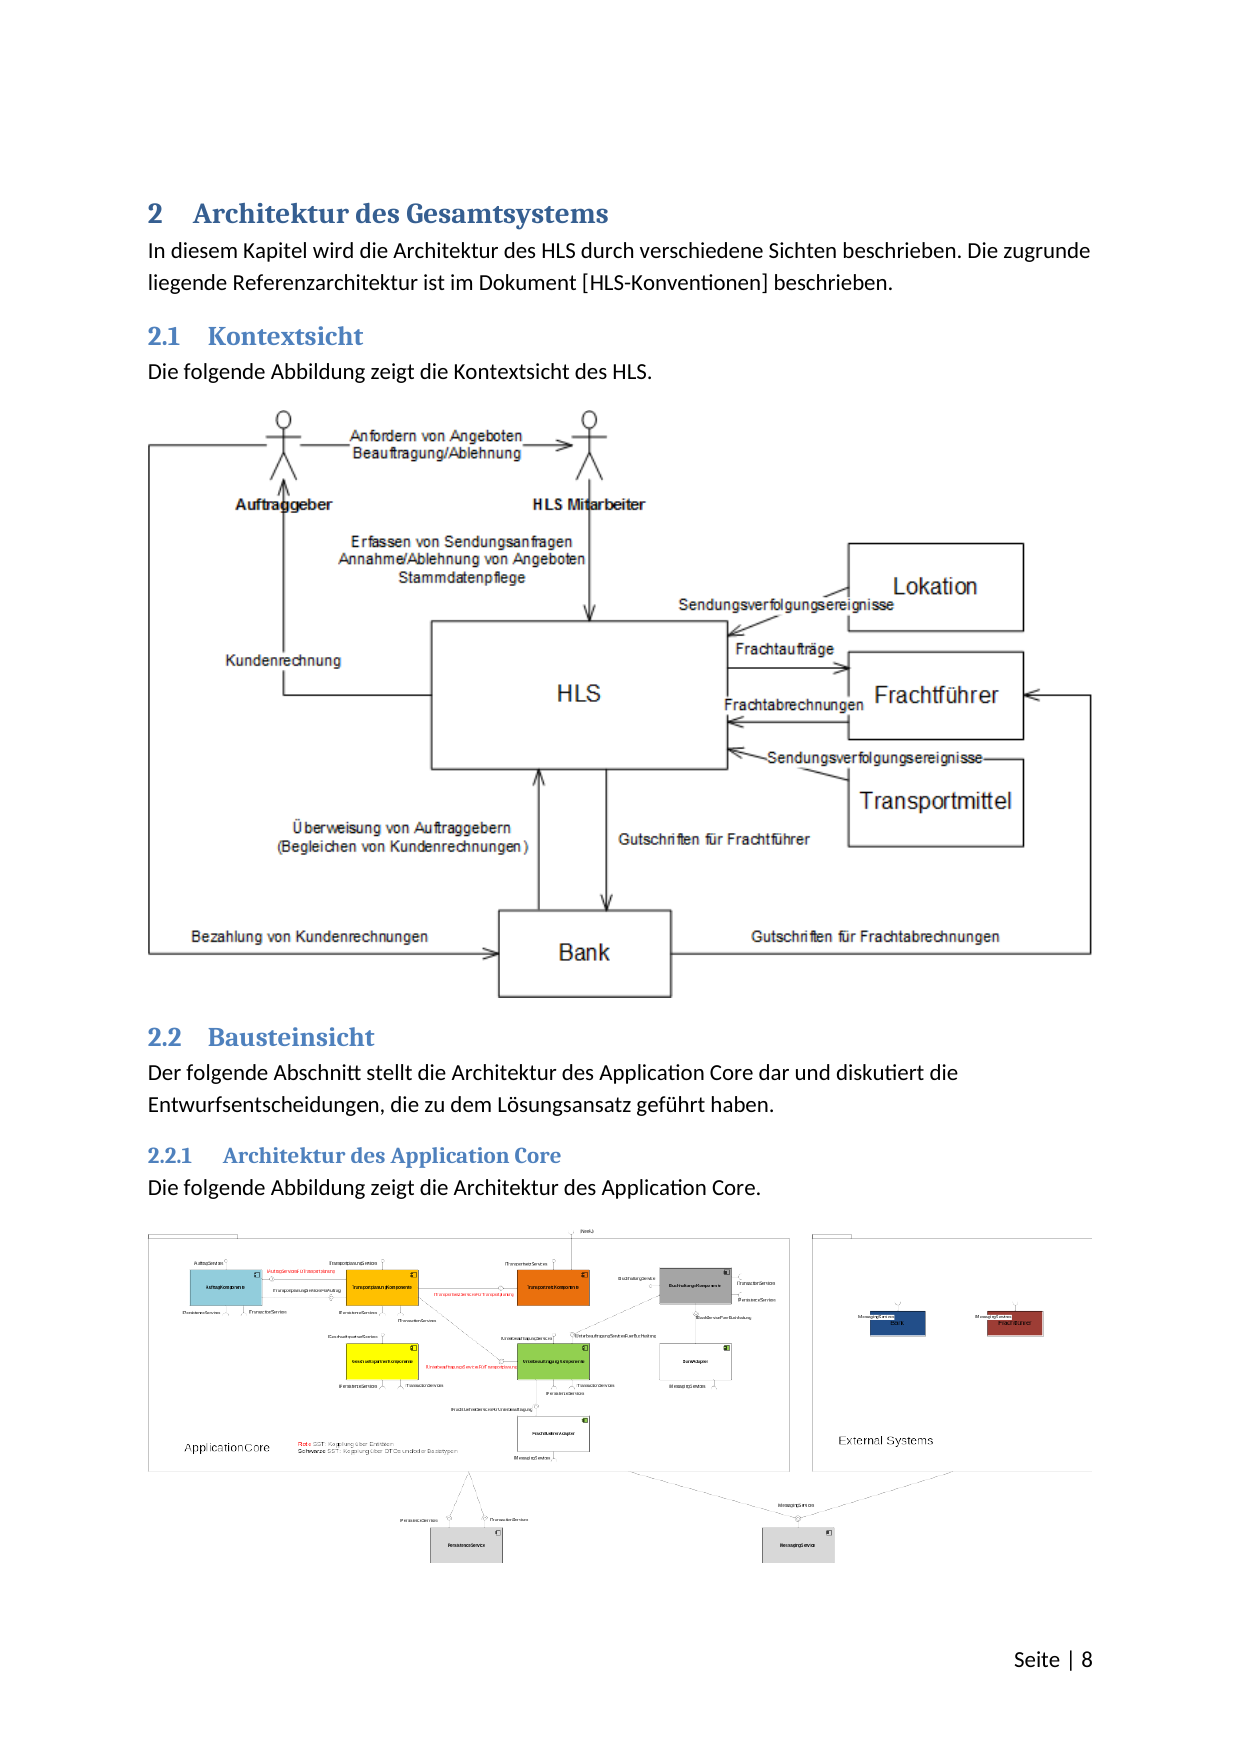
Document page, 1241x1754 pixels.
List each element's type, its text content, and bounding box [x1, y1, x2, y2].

subtitle Bausteinsicht [148, 1022, 1093, 1053]
subtitle Architektur des Application Core [148, 1143, 1093, 1170]
subtitle Kontextsicht [148, 321, 1093, 352]
text Die folgende Abbildung zeigt die Kontextsicht des HLS. [148, 357, 1093, 385]
picture [147, 410, 1093, 998]
text In diesem Kapitel wird die Architektur des HLS durch verschiedene Sichten beschrieben. Die zugrunde liegende Referenzarchitektur ist im Dokument [HLS-Konventionen] beschrieben. [148, 236, 1093, 296]
text Die folgende Abbildung zeigt die Architektur des Application Core. [148, 1173, 1093, 1202]
subtitle Architektur des Gesamtsystems [148, 198, 1093, 231]
text Der folgende Abschnitt stellt die Architektur des Application Core dar und diskutiert die Entwurfsentscheidungen, die zu dem Lösungsansatz geführt haben. [148, 1058, 1093, 1118]
